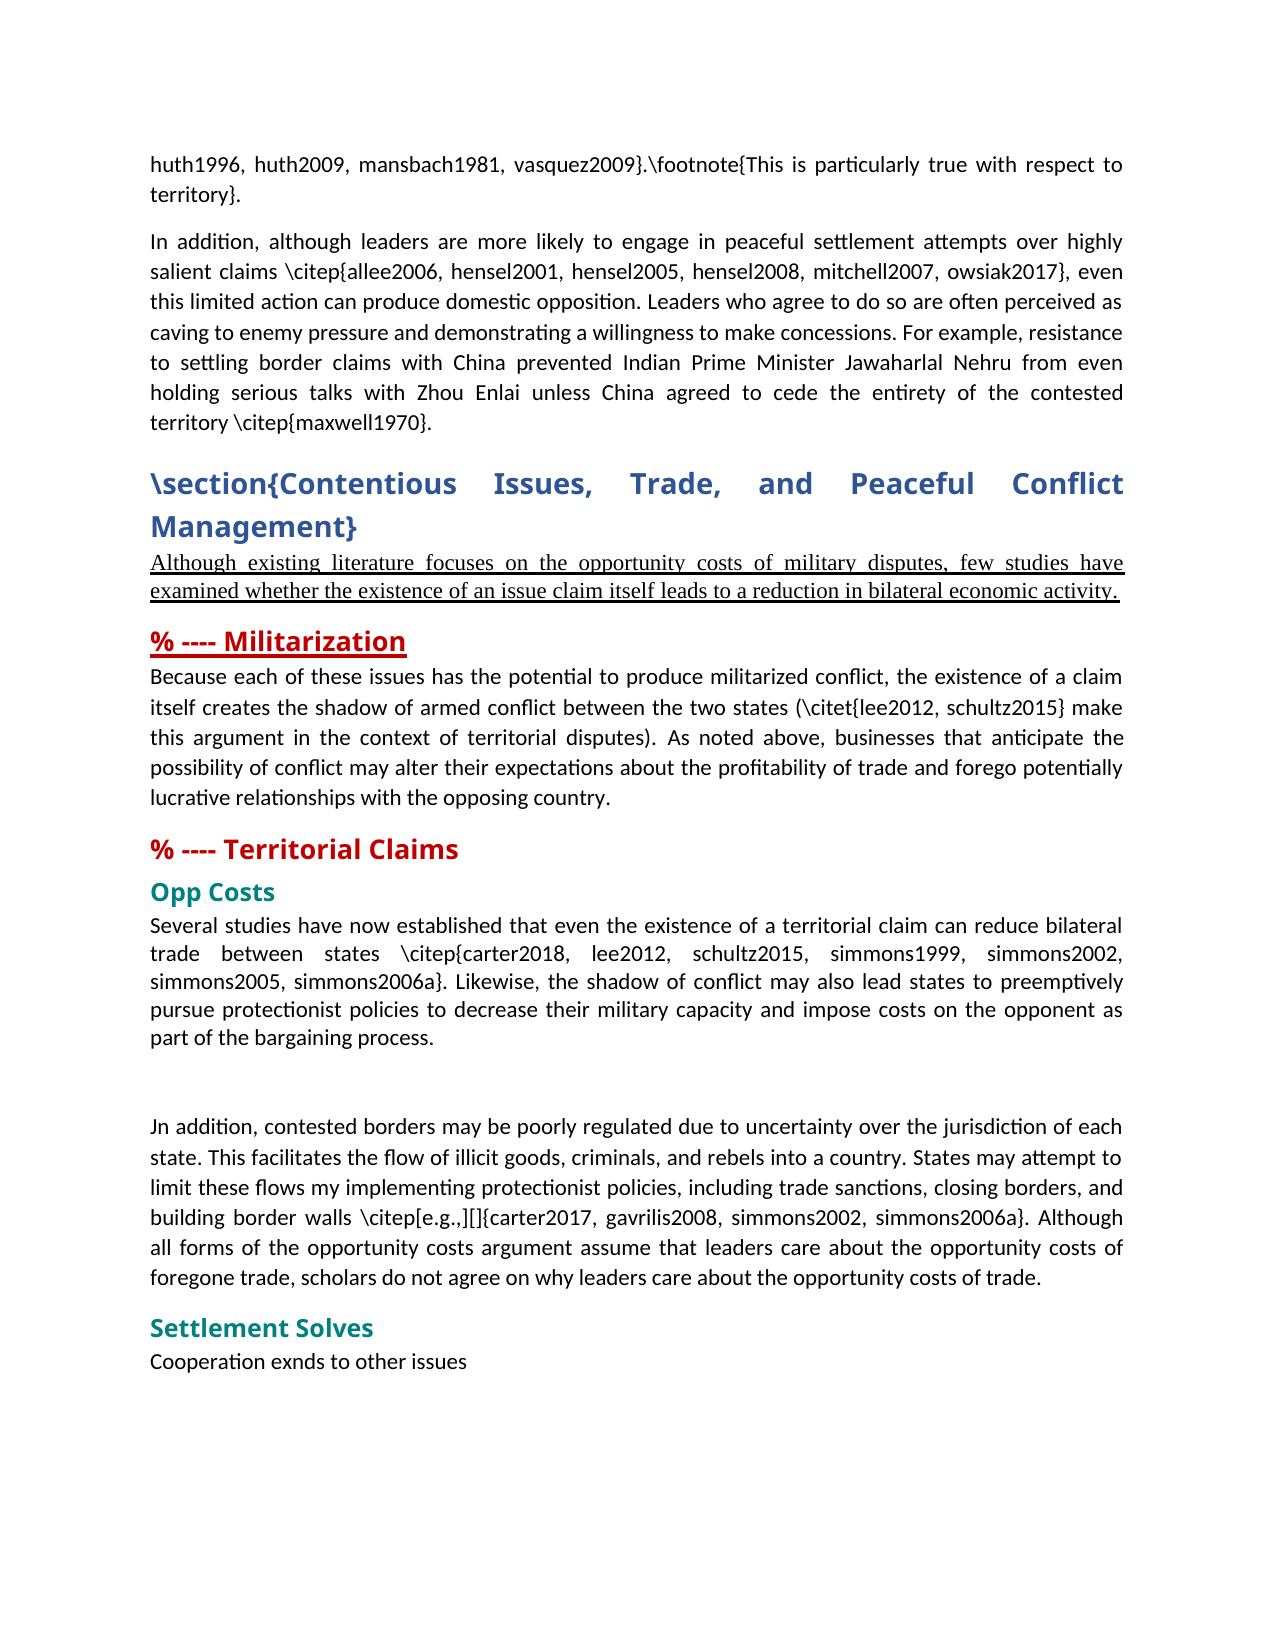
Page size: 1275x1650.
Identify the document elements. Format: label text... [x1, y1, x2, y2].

text Because each of these issues has the potential to produce militarized conflict, the existence of a claim itself creates the shadow of armed conflict between the two states (\citet{lee2012, schultz2015} make this argument in the context of territorial disputes). As noted above, businesses that anticipate the possibility of conflict may alter their expectations about the profitability of trade and forego potentially lucrative relationships with the opposing country. [150, 662, 1125, 811]
text Although existing literature focuses on the opportunity costs of military disputes, few studies have examined whether the existence of an issue claim itself leads to a reduction in bilateral economic activity. [150, 549, 1125, 572]
subtitle Opp Costs [150, 874, 1125, 908]
subtitle % ---- Militarization [150, 623, 1125, 659]
subtitle Settlement Solves [150, 1310, 1125, 1344]
text In addition, although leaders are more likely to engage in peaceful settlement attempts over highly salient claims \citep{allee2006, hensel2001, hensel2005, hensel2008, mitchell2007, owsiak2017}, even this limited action can produce domestic opposition. Leaders who agree to do so are often perceived as caving to enemy pressure and demonstrating a willingness to make concessions. For example, resistance to settling border claims with China prevented Indian Prime Minister Jawaharlal Nehru from even holding serious talks with Zhou Enlai unless China agreed to cede the entirety of the contested territory \citep{maxwell1970}. [150, 227, 1125, 436]
text Several studies have now established that even the existence of a territorial claim can reduce bilateral trade between states \citep{carter2018, lee2012, schultz2015, simmons1999, simmons2002, simmons2005, simmons2006a}. Likewise, the shadow of conflict may also lead states to preemptively pursue protectionist policies to decrease their military capacity and impose costs on the opponent as part of the bargaining process. [150, 911, 1125, 1051]
text Jn addition, contested borders may be poorly regulated due to uncertainty over the jurisdiction of each state. This facilitates the flow of illicit goods, criminals, and rebels into a country. States may attempt to limit these flows my implementing protectionist policies, including trade sanctions, closing borders, and building border walls \citep[e.g.,][]{carter2017, gavrilis2008, simmons2002, simmons2006a}. Although all forms of the opportunity costs argument assume that leaders care about the opportunity costs of foregone trade, scholars do not agree on why leaders care about the opportunity costs of trade. [150, 1112, 1125, 1291]
text Cooperation exnds to other issues [150, 1347, 1125, 1375]
text Although existing literature focuses on the opportunity costs of military disputes, few studies have examined whether the existence of an issue claim itself leads to a reduction in bilateral economic activity. [150, 575, 1125, 604]
subtitle \section{Contentious Issues, Trade, and Peaceful Conflict Management} [150, 463, 1125, 546]
subtitle % ---- Territorial Claims [150, 830, 1125, 867]
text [150, 150, 1125, 208]
